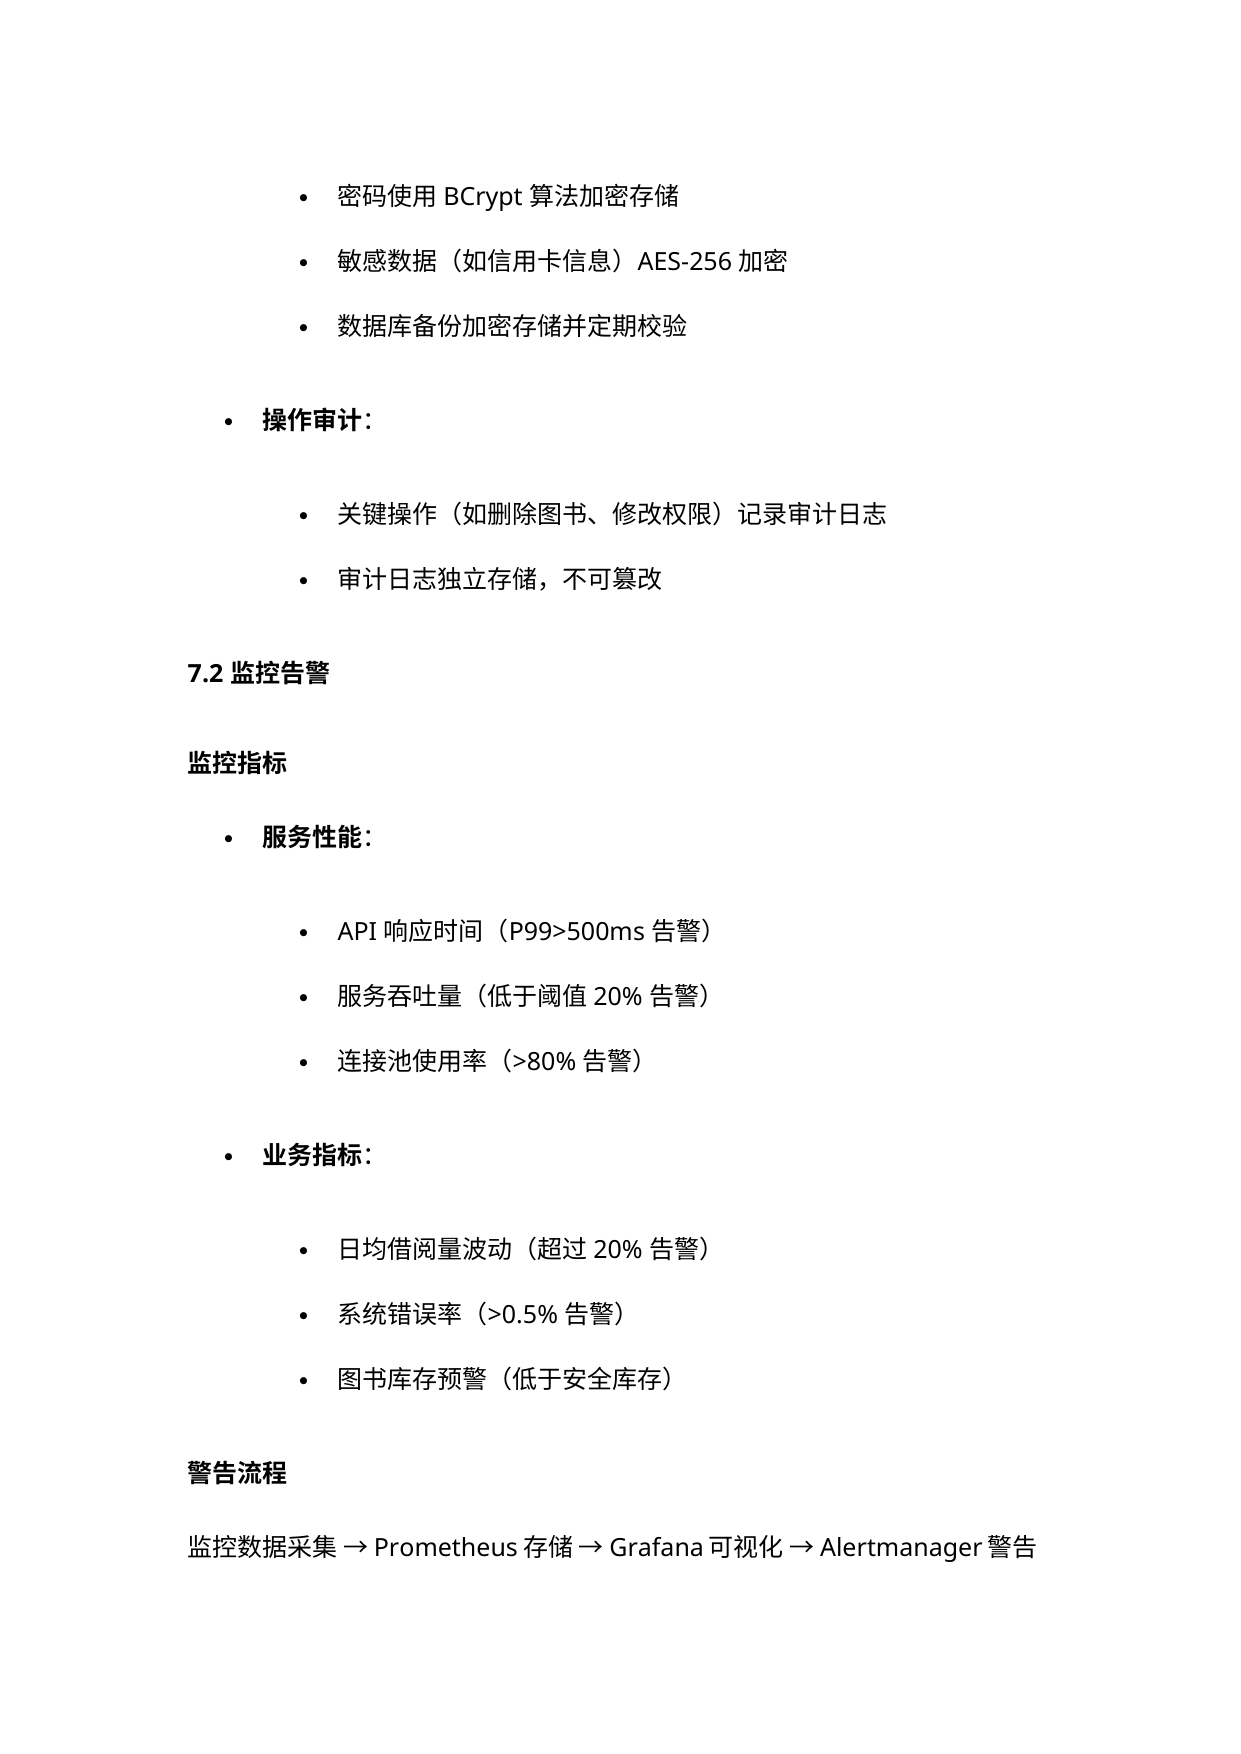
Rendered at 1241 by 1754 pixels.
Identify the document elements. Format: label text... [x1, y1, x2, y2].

list 审计日志独立存储，不可篡改 [300, 545, 1053, 610]
list 服务吞吐量（低于阈值 20% 告警） [300, 962, 1053, 1027]
list 操作审计： [225, 386, 1053, 451]
list 数据库备份加密存储并定期校验 [300, 292, 1053, 357]
list 关键操作（如删除图书、修改权限）记录审计日志 [300, 480, 1053, 545]
list 业务指标： [225, 1121, 1053, 1186]
list 系统错误率（>0.5% 告警） [300, 1280, 1053, 1345]
subtitle 警告流程 [187, 1439, 1053, 1504]
list 连接池使用率（>80% 告警） [300, 1027, 1053, 1092]
list 日均借阅量波动（超过 20% 告警） [300, 1215, 1053, 1280]
subtitle 7.2 监控告警 [187, 639, 1053, 704]
list 图书库存预警（低于安全库存） [300, 1345, 1053, 1410]
text 监控数据采集 → Prometheus存储 → Grafana可视化 → Alertmanager警告 [187, 1513, 1053, 1578]
list 密码使用 BCrypt 算法加密存储 [300, 162, 1053, 227]
subtitle 监控指标 [187, 729, 1053, 794]
list API 响应时间（P99>500ms 告警） [300, 897, 1053, 962]
list 服务性能： [225, 803, 1053, 868]
list 敏感数据（如信用卡信息）AES-256 加密 [300, 227, 1053, 292]
